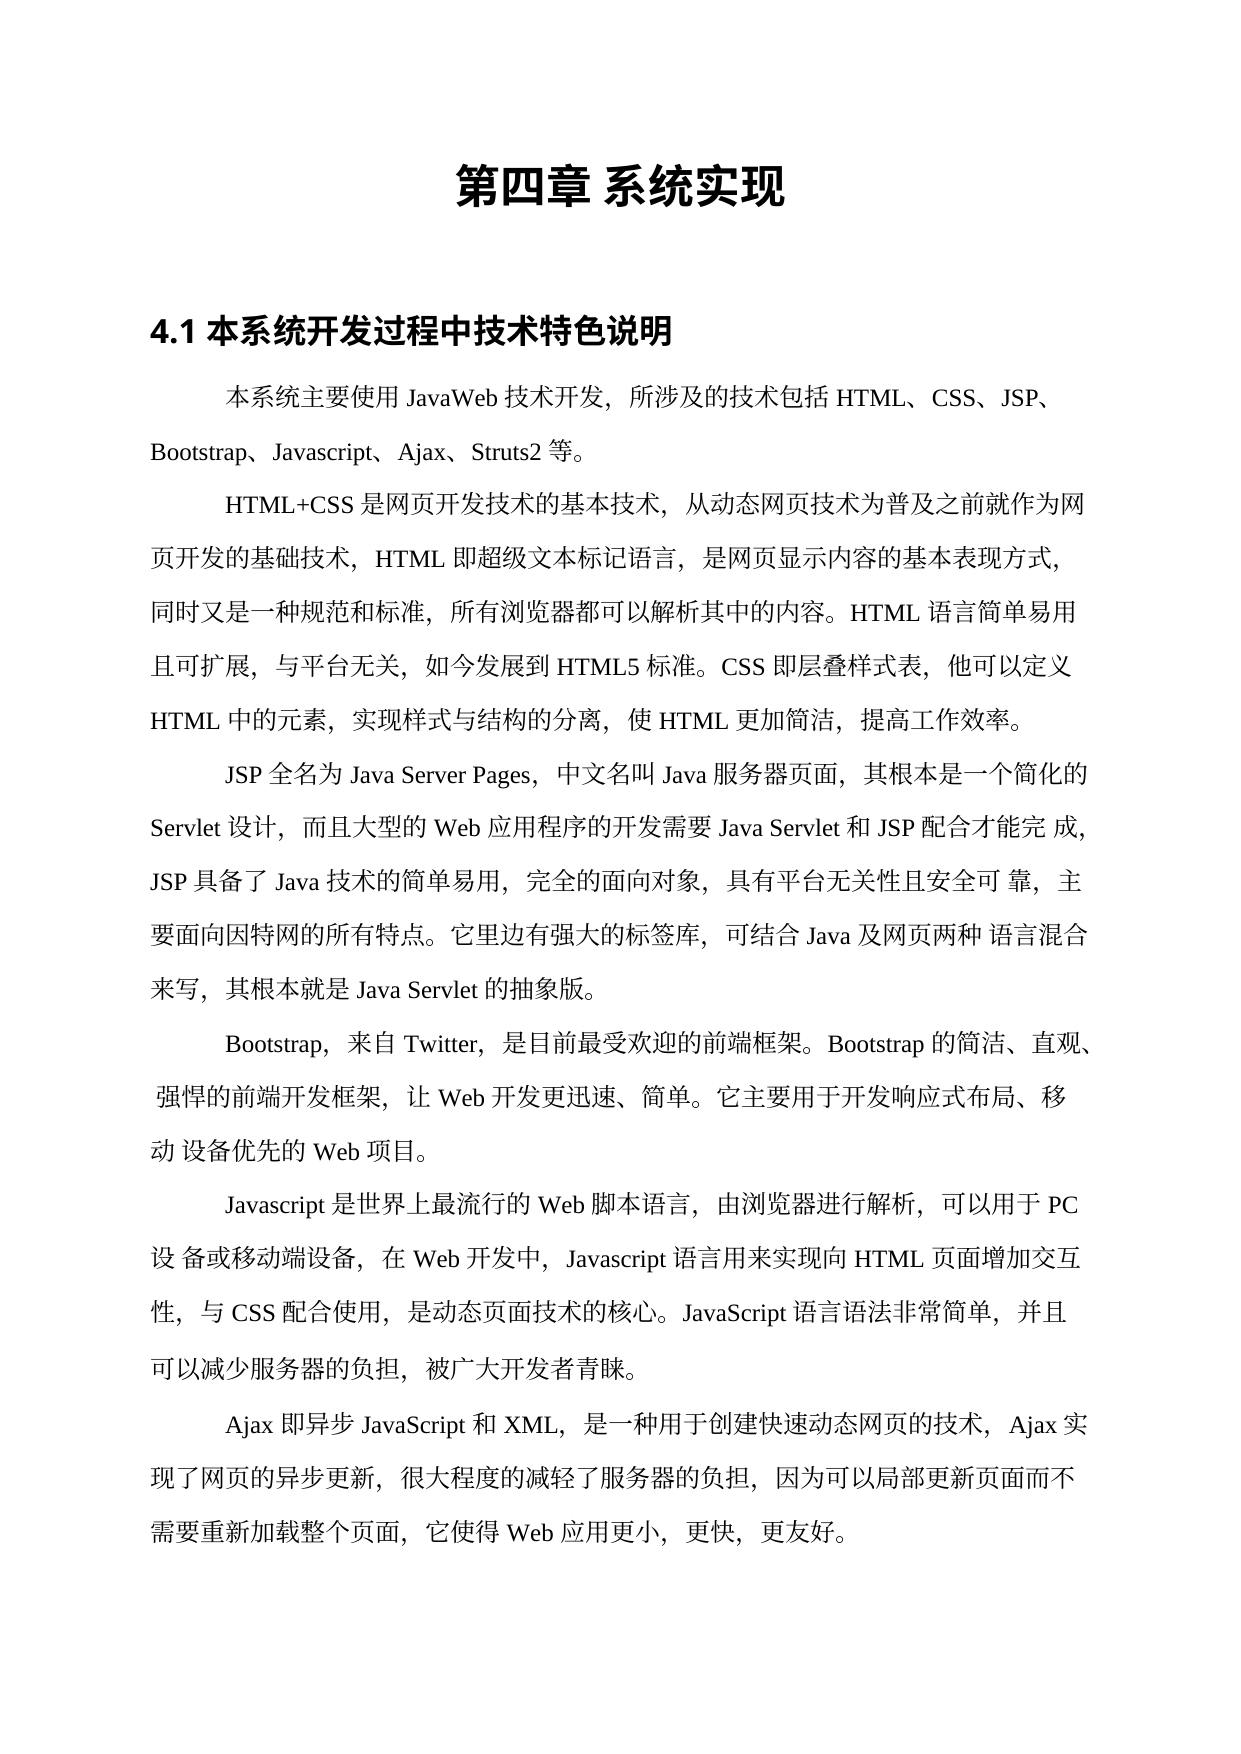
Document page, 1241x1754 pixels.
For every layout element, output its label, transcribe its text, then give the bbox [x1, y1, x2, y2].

text HTML+CSS 是网页开发技术的基本技术，从动态网页技术为普及之前就作为网 页开发的基础技术，HTML 即超级文本标记语言，是网页显示内容的基本表现方式， 同时又是一种规范和标准，所有浏览器都可以解析其中的内容。HTML 语言简单易用 且可扩展，与平台无关，如今发展到 HTML5 标准。CSS 即层叠样式表，他可以定义 HTML 中的元素，实现样式与结构的分离，使 HTML 更加简洁，提高工作效率。 [150, 485, 1090, 736]
text Ajax 即异步 JavaScript 和 XML，是一种用于创建快速动态网页的技术，Ajax 实 现了网页的异步更新，很大程度的减轻了服务器的负担，因为可以局部更新页面而不 需要重新加载整个页面，它使得 Web 应用更小，更快，更友好。 [150, 1405, 1090, 1548]
subtitle 第四章 系统实现 [150, 150, 1090, 216]
text 本系统主要使用 JavaWeb 技术开发，所涉及的技术包括 HTML、CSS、JSP、 Bootstrap、Javascript、Ajax、Struts2 等。 [150, 377, 1090, 467]
text Javascript 是世界上最流行的 Web 脚本语言，由浏览器进行解析，可以用于 PC 设 备或移动端设备，在 Web 开发中，Javascript 语言用来实现向 HTML 页面增加交互 性，与 CSS 配合使用，是动态页面技术的核心。JavaScript 语言语法非常简单，并且 可以减少服务器的负担，被广大开发者青睐。 [150, 1185, 1090, 1386]
text JSP 全名为 Java Server Pages，中文名叫 Java 服务器页面，其根本是一个简化的 Servlet 设计，而且大型的 Web 应用程序的开发需要 Java Servlet 和 JSP 配合才能完 成，JSP 具备了 Java 技术的简单易用，完全的面向对象，具有平台无关性且安全可 靠，主要面向因特网的所有特点。它里边有强大的标签库，可结合 Java 及网页两种 语言混合来写，其根本就是 Java Servlet 的抽象版。 [150, 754, 1090, 1006]
text Bootstrap，来自 Twitter，是目前最受欢迎的前端框架。Bootstrap 的简洁、直观、 强悍的前端开发框架，让 Web 开发更迅速、简单。它主要用于开发响应式布局、移动 设备优先的 Web 项目。 [150, 1023, 1090, 1167]
subtitle 4.1 本系统开发过程中技术特色说明 [150, 305, 1090, 353]
